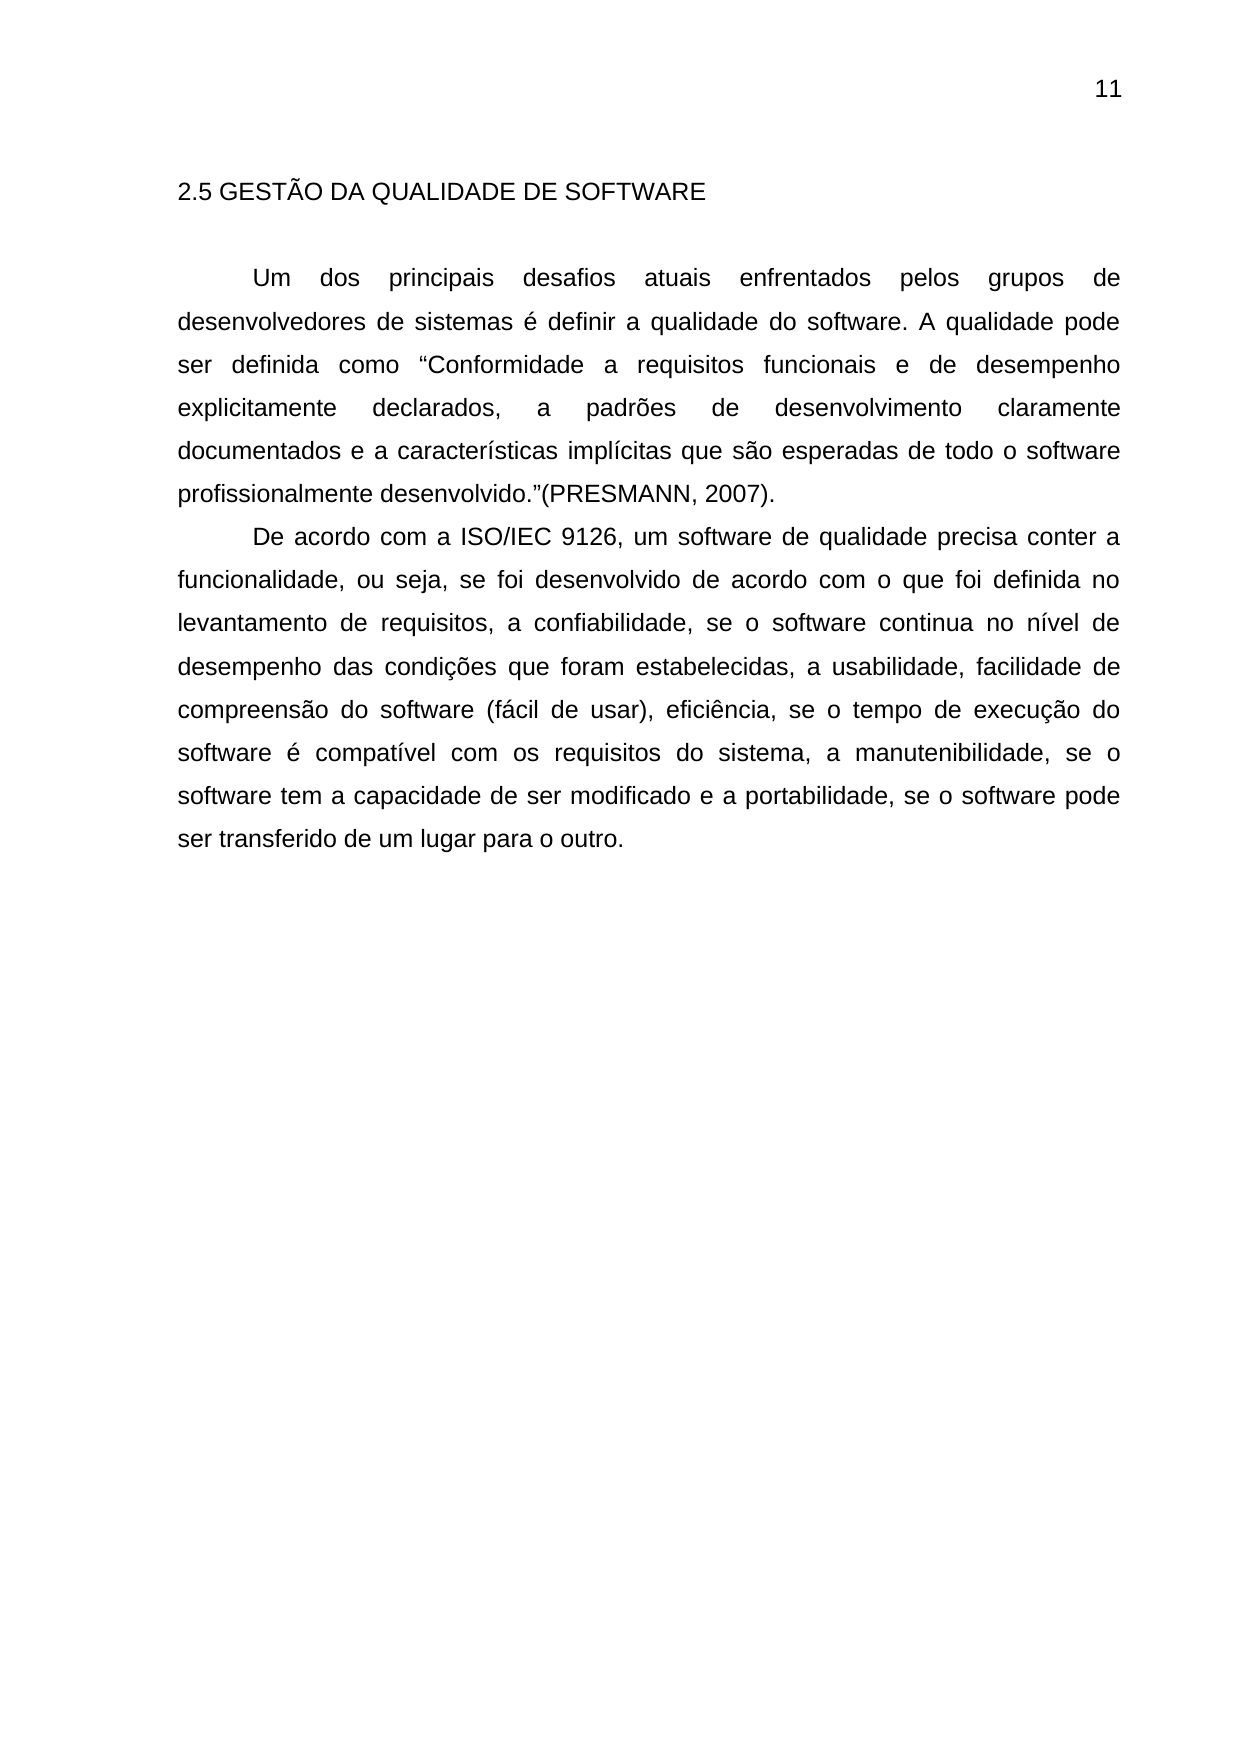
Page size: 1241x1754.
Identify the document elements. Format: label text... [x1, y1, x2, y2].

text De acordo com a ISO/IEC 9126, um software de qualidade precisa conter a funcionalidade, ou seja, se foi desenvolvido de acordo com o que foi definida no levantamento de requisitos, a confiabilidade, se o software continua no nível de desempenho das condições que foram estabelecidas, a usabilidade, facilidade de compreensão do software (fácil de usar), eficiência, se o tempo de execução do software é compatível com os requisitos do sistema, a manutenibilidade, se o software tem a capacidade de ser modificado e a portabilidade, se o software pode ser transferido de um lugar para o outro. [177, 522, 1122, 853]
subtitle 2.5 GESTÃO DA QUALIDADE DE SOFTWARE [177, 177, 1122, 206]
text Um dos principais desafios atuais enfrentados pelos grupos de desenvolvedores de sistemas é definir a qualidade do software. A qualidade pode ser definida como “Conformidade a requisitos funcionais e de desempenho explicitamente declarados, a padrões de desenvolvimento claramente documentados e a características implícitas que são esperadas de todo o software profissionalmente desenvolvido.”(PRESMANN, 2007). [177, 263, 1122, 508]
